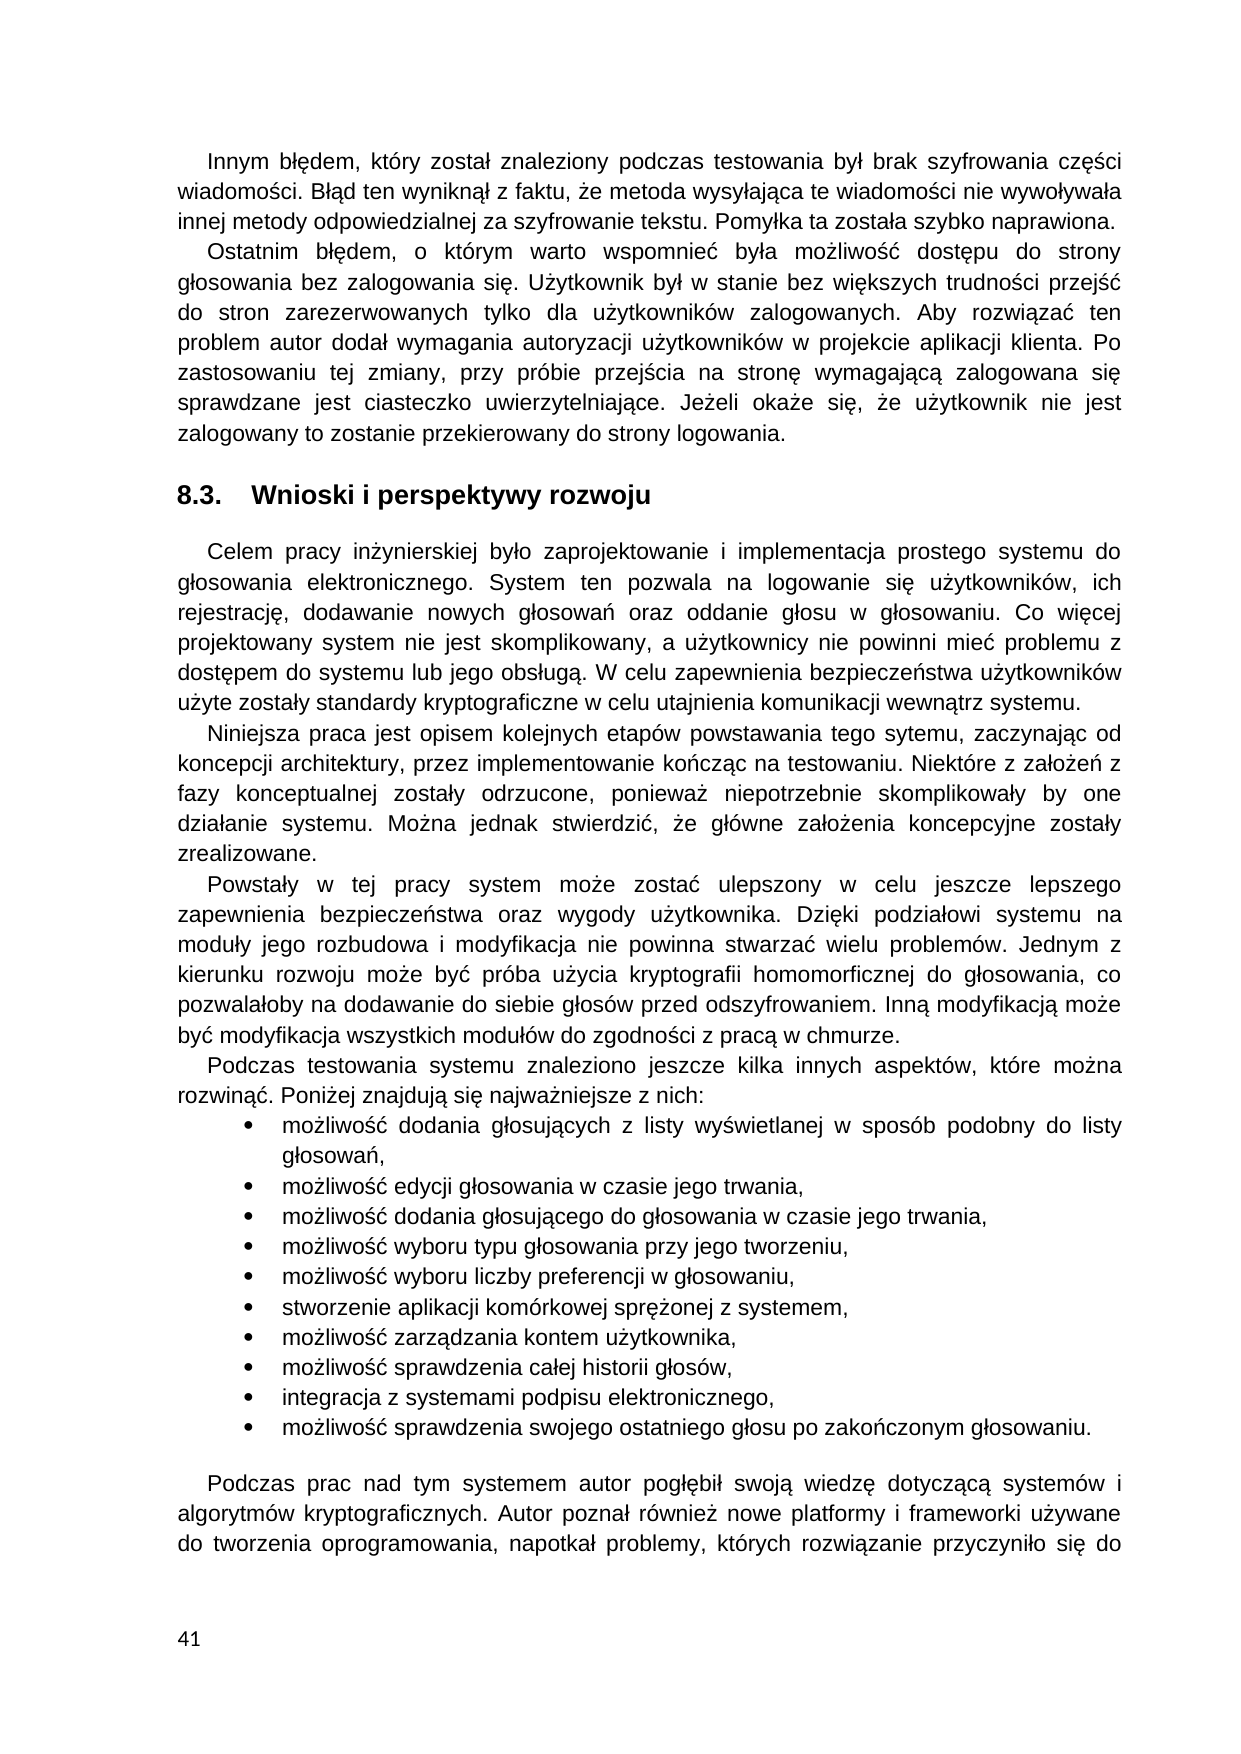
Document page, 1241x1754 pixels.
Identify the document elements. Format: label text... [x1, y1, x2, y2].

list Wnioski i perspektywy rozwoju [177, 479, 1122, 510]
text Celem pracy inżynierskiej było zaprojektowanie i implementacja prostego systemu do głosowania elektronicznego. System ten pozwala na logowanie się użytkowników, ich rejestrację, dodawanie nowych głosowań oraz oddanie głosu w głosowaniu. Co więcej projektowany system nie jest skomplikowany, a użytkownicy nie powinni mieć problemu z dostępem do systemu lub jego obsługą. W celu zapewnienia bezpieczeństwa użytkowników użyte zostały standardy kryptograficzne w celu utajnienia komunikacji wewnątrz systemu. [177, 538, 1122, 716]
text Podczas testowania systemu znaleziono jeszcze kilka innych aspektów, które można rozwinąć. Poniżej znajdują się najważniejsze z nich: [177, 1052, 1122, 1108]
text Ostatnim błędem, o którym warto wspomnieć była możliwość dostępu do strony głosowania bez zalogowania się. Użytkownik był w stanie bez większych trudności przejść do stron zarezerwowanych tylko dla użytkowników zalogowanych. Aby rozwiązać ten problem autor dodał wymagania autoryzacji użytkowników w projekcie aplikacji klienta. Po zastosowaniu tej zmiany, przy próbie przejścia na stronę wymagającą zalogowana się sprawdzane jest ciasteczko uwierzytelniające. Jeżeli okaże się, że użytkownik nie jest zalogowany to zostanie przekierowany do strony logowania. [177, 238, 1122, 446]
list możliwość sprawdzenia swojego ostatniego głosu po zakończonym głosowaniu. [244, 1414, 1122, 1441]
text Powstały w tej pracy system może zostać ulepszony w celu jeszcze lepszego zapewnienia bezpieczeństwa oraz wygody użytkownika. Dzięki podziałowi systemu na moduły jego rozbudowa i modyfikacja nie powinna stwarzać wielu problemów. Jednym z kierunku rozwoju może być próba użycia kryptografii homomorficznej do głosowania, co pozwalałoby na dodawanie do siebie głosów przed odszyfrowaniem. Inną modyfikacją może być modyfikacja wszystkich modułów do zgodności z pracą w chmurze. [177, 871, 1122, 1048]
list stworzenie aplikacji komórkowej sprężonej z systemem, [244, 1293, 1122, 1320]
list możliwość edycji głosowania w czasie jego trwania, [244, 1173, 1122, 1199]
list możliwość zarządzania kontem użytkownika, [244, 1324, 1122, 1350]
list możliwość sprawdzenia całej historii głosów, [244, 1354, 1122, 1380]
text Innym błędem, który został znaleziony podczas testowania był brak szyfrowania części wiadomości. Błąd ten wyniknął z faktu, że metoda wysyłająca te wiadomości nie wywoływała innej metody odpowiedzialnej za szyfrowanie tekstu. Pomyłka ta została szybko naprawiona. [177, 148, 1122, 234]
list możliwość wyboru liczby preferencji w głosowaniu, [244, 1263, 1122, 1290]
list możliwość dodania głosującego do głosowania w czasie jego trwania, [244, 1203, 1122, 1229]
list możliwość wyboru typu głosowania przy jego tworzeniu, [244, 1233, 1122, 1259]
list integracja z systemami podpisu elektronicznego, [244, 1384, 1122, 1411]
list możliwość dodania głosujących z listy wyświetlanej w sposób podobny do listy głosowań, [244, 1112, 1122, 1169]
text Niniejsza praca jest opisem kolejnych etapów powstawania tego sytemu, zaczynając od koncepcji architektury, przez implementowanie kończąc na testowaniu. Niektóre z założeń z fazy konceptualnej zostały odrzucone, ponieważ niepotrzebnie skomplikowały by one działanie systemu. Można jednak stwierdzić, że główne założenia koncepcyjne zostały zrealizowane. [177, 719, 1122, 867]
